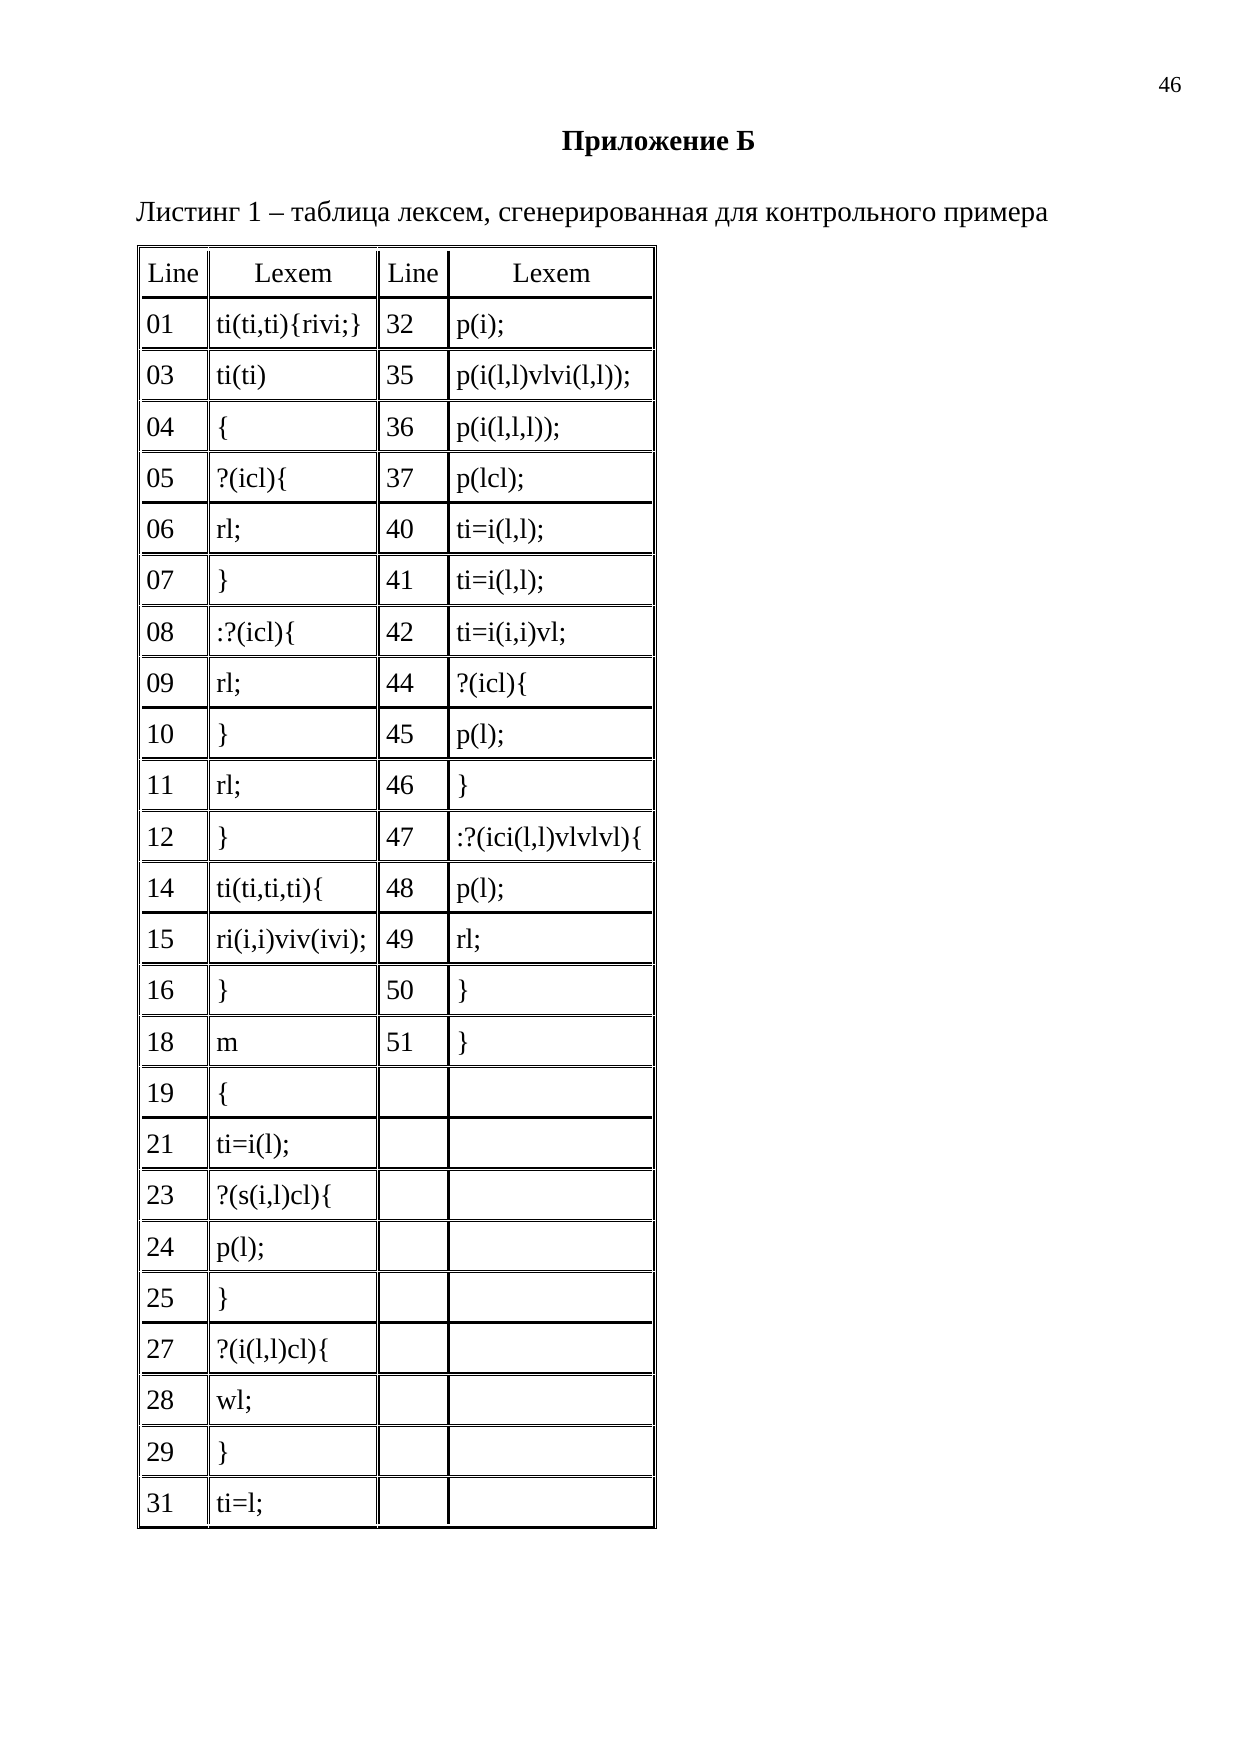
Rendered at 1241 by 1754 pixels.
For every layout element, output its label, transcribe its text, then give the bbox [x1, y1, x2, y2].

table_cell 29 [140, 1424, 207, 1475]
table_cell [450, 1219, 654, 1270]
table_cell [450, 1116, 653, 1167]
table_cell 46 [380, 761, 447, 808]
table_cell 45 [380, 709, 447, 757]
table_cell 28 [140, 1372, 207, 1423]
table_cell 48 [380, 863, 447, 911]
table_cell [448, 1475, 655, 1526]
table_cell p(l); [210, 1222, 376, 1270]
table_cell [380, 1068, 447, 1116]
table_cell wl; [210, 1376, 376, 1423]
table_cell m [210, 1017, 376, 1065]
table_cell 42 [380, 607, 447, 655]
table_cell 18 [140, 1014, 207, 1065]
table_cell [450, 1321, 653, 1372]
table_cell 31 [138, 1475, 208, 1526]
table_cell } [210, 556, 376, 603]
table_cell 50 [380, 966, 447, 1013]
table_cell 36 [380, 402, 447, 450]
table_cell 37 [380, 453, 447, 501]
table_cell ti=l; [209, 1475, 378, 1526]
table_cell 44 [380, 658, 447, 706]
table_cell } [210, 1273, 376, 1321]
table_cell p(l); [448, 860, 655, 911]
table_header Lexem [448, 248, 653, 296]
table_header Line [378, 248, 448, 296]
table_cell 06 [140, 501, 207, 552]
table_cell 41 [380, 556, 447, 603]
table_cell 12 [140, 809, 207, 860]
table_cell rl; [210, 504, 376, 552]
table_cell [380, 1222, 447, 1270]
table_cell 11 [140, 757, 207, 808]
table_cell ti=i(l,l); [450, 552, 654, 603]
table_cell ti(ti,ti,ti){ [210, 863, 376, 911]
table_cell 01 [140, 296, 207, 347]
table_cell 10 [140, 706, 207, 757]
table_cell [380, 1171, 447, 1218]
table_cell [380, 1427, 447, 1475]
table_cell ti(ti,ti){rivi;} [210, 299, 376, 347]
table_cell } [210, 966, 376, 1013]
table_cell :?(icl){ [210, 607, 376, 655]
table_cell 15 [140, 911, 207, 962]
table_cell rl; [450, 911, 653, 962]
table_cell 27 [140, 1321, 207, 1372]
table_cell 16 [140, 962, 207, 1013]
table_cell 32 [380, 299, 447, 347]
table_header Lexem [209, 246, 378, 296]
table_cell [450, 1167, 654, 1218]
table_cell 07 [140, 552, 207, 603]
table_cell { [210, 402, 376, 450]
table_cell [448, 1270, 655, 1321]
table_cell 51 [380, 1017, 447, 1065]
table_cell } [450, 757, 654, 808]
table_cell ?(s(i,l)cl){ [210, 1171, 376, 1218]
table_cell 49 [380, 914, 447, 962]
table_cell [378, 1478, 448, 1526]
table_cell { [210, 1068, 376, 1116]
table_cell 14 [138, 860, 208, 911]
table_cell ?(i(l,l)cl){ [210, 1324, 376, 1372]
table_cell } [210, 1427, 376, 1475]
table_cell 23 [140, 1167, 207, 1218]
table_cell } [450, 962, 654, 1013]
table_cell p(i(l,l,l)); [450, 399, 654, 450]
table_cell rl; [210, 658, 376, 706]
table_cell } [210, 812, 376, 860]
table_cell ti(ti) [210, 351, 376, 398]
table_cell ti=i(i,i)vl; [450, 604, 654, 655]
table_cell [380, 1376, 447, 1423]
table_cell p(lcl); [448, 450, 655, 501]
table_cell 24 [140, 1219, 207, 1270]
table_cell rl; [210, 761, 376, 808]
table_cell ti=i(l); [210, 1119, 376, 1167]
table_cell 19 [138, 1065, 208, 1116]
table_cell 25 [138, 1270, 208, 1321]
table_cell [380, 1119, 447, 1167]
table_cell 09 [138, 655, 208, 706]
table_cell :?(ici(l,l)vlvlvl){ [450, 809, 654, 860]
table_cell 47 [380, 812, 447, 860]
table_cell p(i(l,l)vlvi(l,l)); [450, 347, 654, 398]
table_cell [380, 1273, 447, 1321]
table_cell p(l); [450, 706, 653, 757]
table_cell [450, 1372, 654, 1423]
table_cell 35 [380, 351, 447, 398]
table_cell [380, 1324, 447, 1372]
table_cell [450, 1424, 654, 1475]
table_cell } [210, 709, 376, 757]
table_cell 40 [380, 504, 447, 552]
table_header Line [140, 248, 208, 296]
table_cell [448, 1065, 655, 1116]
text Приложение Б [136, 123, 1181, 157]
table_cell ?(icl){ [448, 655, 655, 706]
table_cell 04 [140, 399, 207, 450]
table_cell ti=i(l,l); [450, 501, 653, 552]
table_cell 05 [138, 450, 208, 501]
table_cell } [450, 1014, 654, 1065]
text Листинг 1 – таблица лексем, сгенерированная для контрольного примера [136, 194, 1181, 228]
table_cell ri(i,i)viv(ivi); [210, 914, 376, 962]
table_cell p(i); [450, 296, 653, 347]
table_cell 21 [140, 1116, 207, 1167]
table_cell 08 [140, 604, 207, 655]
table_cell ?(icl){ [210, 453, 376, 501]
table_cell 03 [140, 347, 207, 398]
